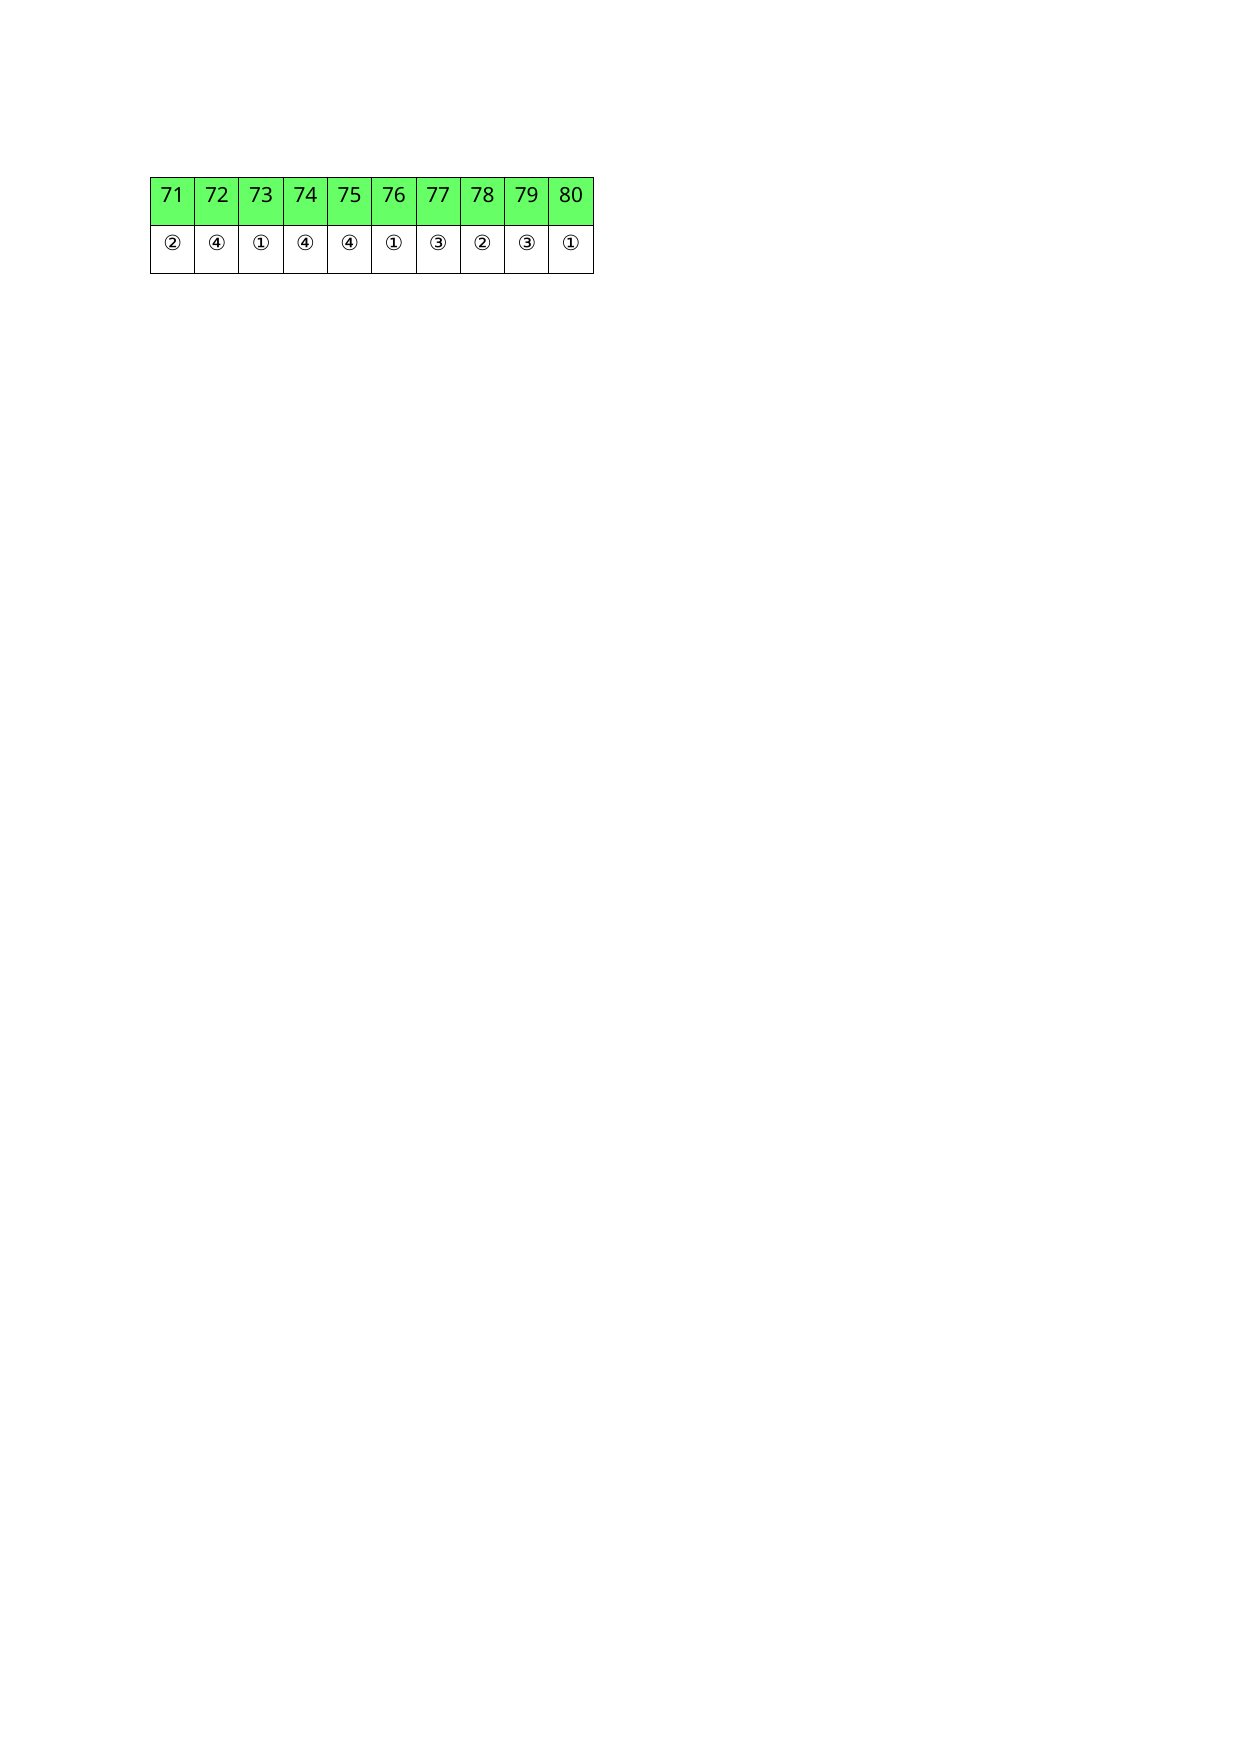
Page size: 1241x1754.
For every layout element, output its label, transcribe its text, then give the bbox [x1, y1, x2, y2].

table_cell ③ [505, 226, 548, 273]
table_cell 80 [549, 178, 593, 225]
table_cell 77 [417, 178, 460, 225]
table_cell 76 [372, 178, 416, 225]
table_cell 79 [505, 178, 548, 225]
table_cell 73 [239, 178, 283, 225]
table_cell ① [372, 226, 416, 273]
table_cell 75 [328, 178, 371, 225]
table_cell 71 [151, 178, 194, 225]
table_cell ③ [417, 226, 460, 273]
table_cell ② [461, 226, 504, 273]
table_cell ① [549, 226, 593, 273]
table_cell ① [239, 226, 283, 273]
table_cell ④ [195, 226, 238, 273]
table_cell 72 [195, 178, 238, 225]
table_cell 78 [461, 178, 504, 225]
table_cell ④ [328, 226, 371, 273]
table_cell ② [151, 226, 194, 273]
table_cell ④ [284, 226, 327, 273]
table_cell 74 [284, 178, 327, 225]
